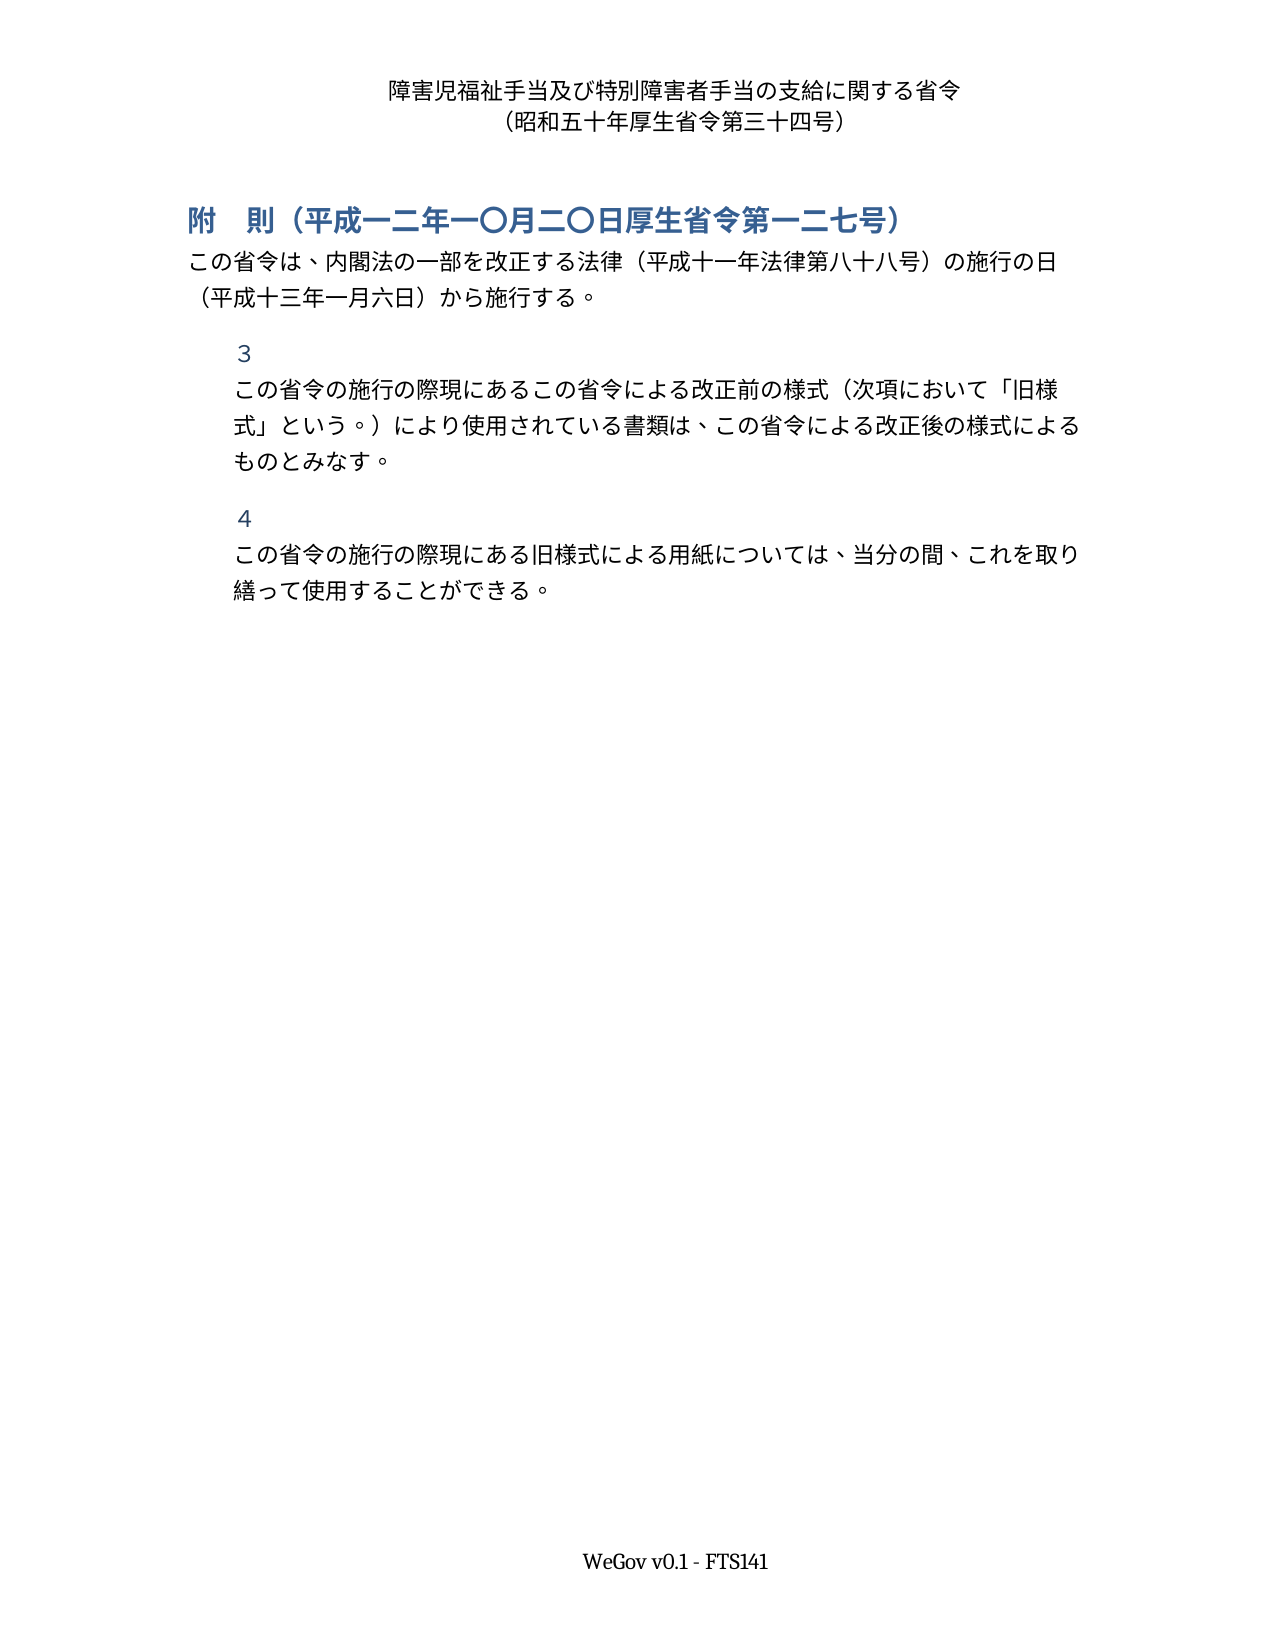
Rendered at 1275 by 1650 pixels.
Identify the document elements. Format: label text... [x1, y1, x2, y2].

subtitle 附 則（平成一二年一〇月二〇日厚生省令第一二七号） [187, 200, 1087, 240]
text この省令は、内閣法の一部を改正する法律（平成十一年法律第八十八号）の施行の日（平成十三年一月六日）から施行する。 [187, 246, 1087, 313]
text この省令の施行の際現にあるこの省令による改正前の様式（次項において「旧様式」という。）により使用されている書類は、この省令による改正後の様式によるものとみなす。 [233, 374, 1087, 477]
subtitle ３ [233, 338, 1087, 369]
subtitle ４ [233, 503, 1087, 534]
text この省令の施行の際現にある旧様式による用紙については、当分の間、これを取り繕って使用することができる。 [233, 539, 1087, 606]
